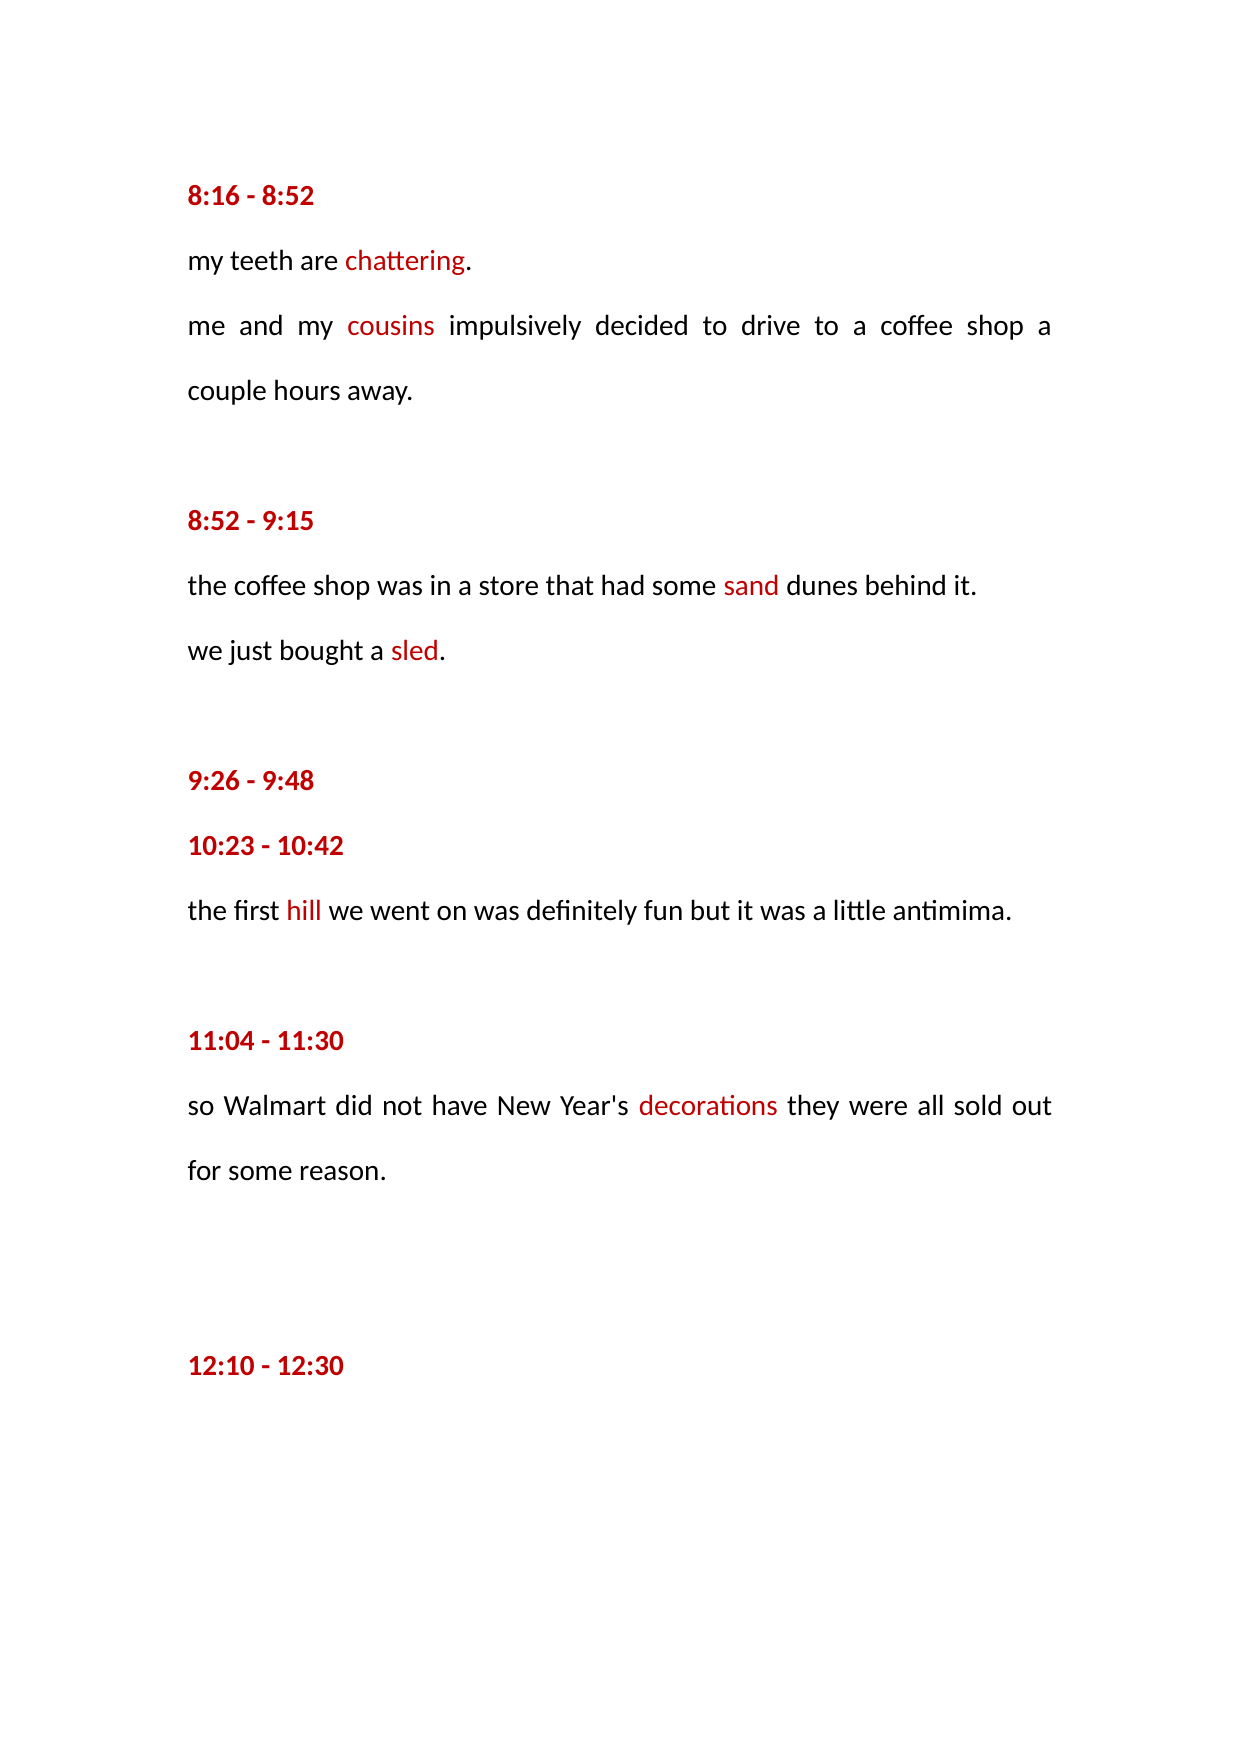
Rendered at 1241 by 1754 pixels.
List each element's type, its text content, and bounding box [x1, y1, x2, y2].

text the first hill we went on was definitely fun but it was a little antimima. [187, 877, 1053, 942]
text 9:26 - 9:48 [187, 747, 1053, 812]
text my teeth are chattering. [187, 227, 1053, 292]
text 8:16 - 8:52 [187, 162, 1053, 227]
text 8:52 - 9:15 [187, 487, 1053, 552]
text 10:23 - 10:42 [187, 812, 1053, 877]
text so Walmart did not have New Year's decorations they were all sold out for some reason. [187, 1072, 1053, 1202]
text the coffee shop was in a store that had some sand dunes behind it. [187, 552, 1053, 617]
text we just bought a sled. [187, 617, 1053, 682]
text me and my cousins impulsively decided to drive to a coffee shop a couple hours away. [187, 292, 1053, 422]
text 11:04 - 11:30 [187, 1007, 1053, 1072]
text 12:10 - 12:30 [187, 1332, 1053, 1397]
